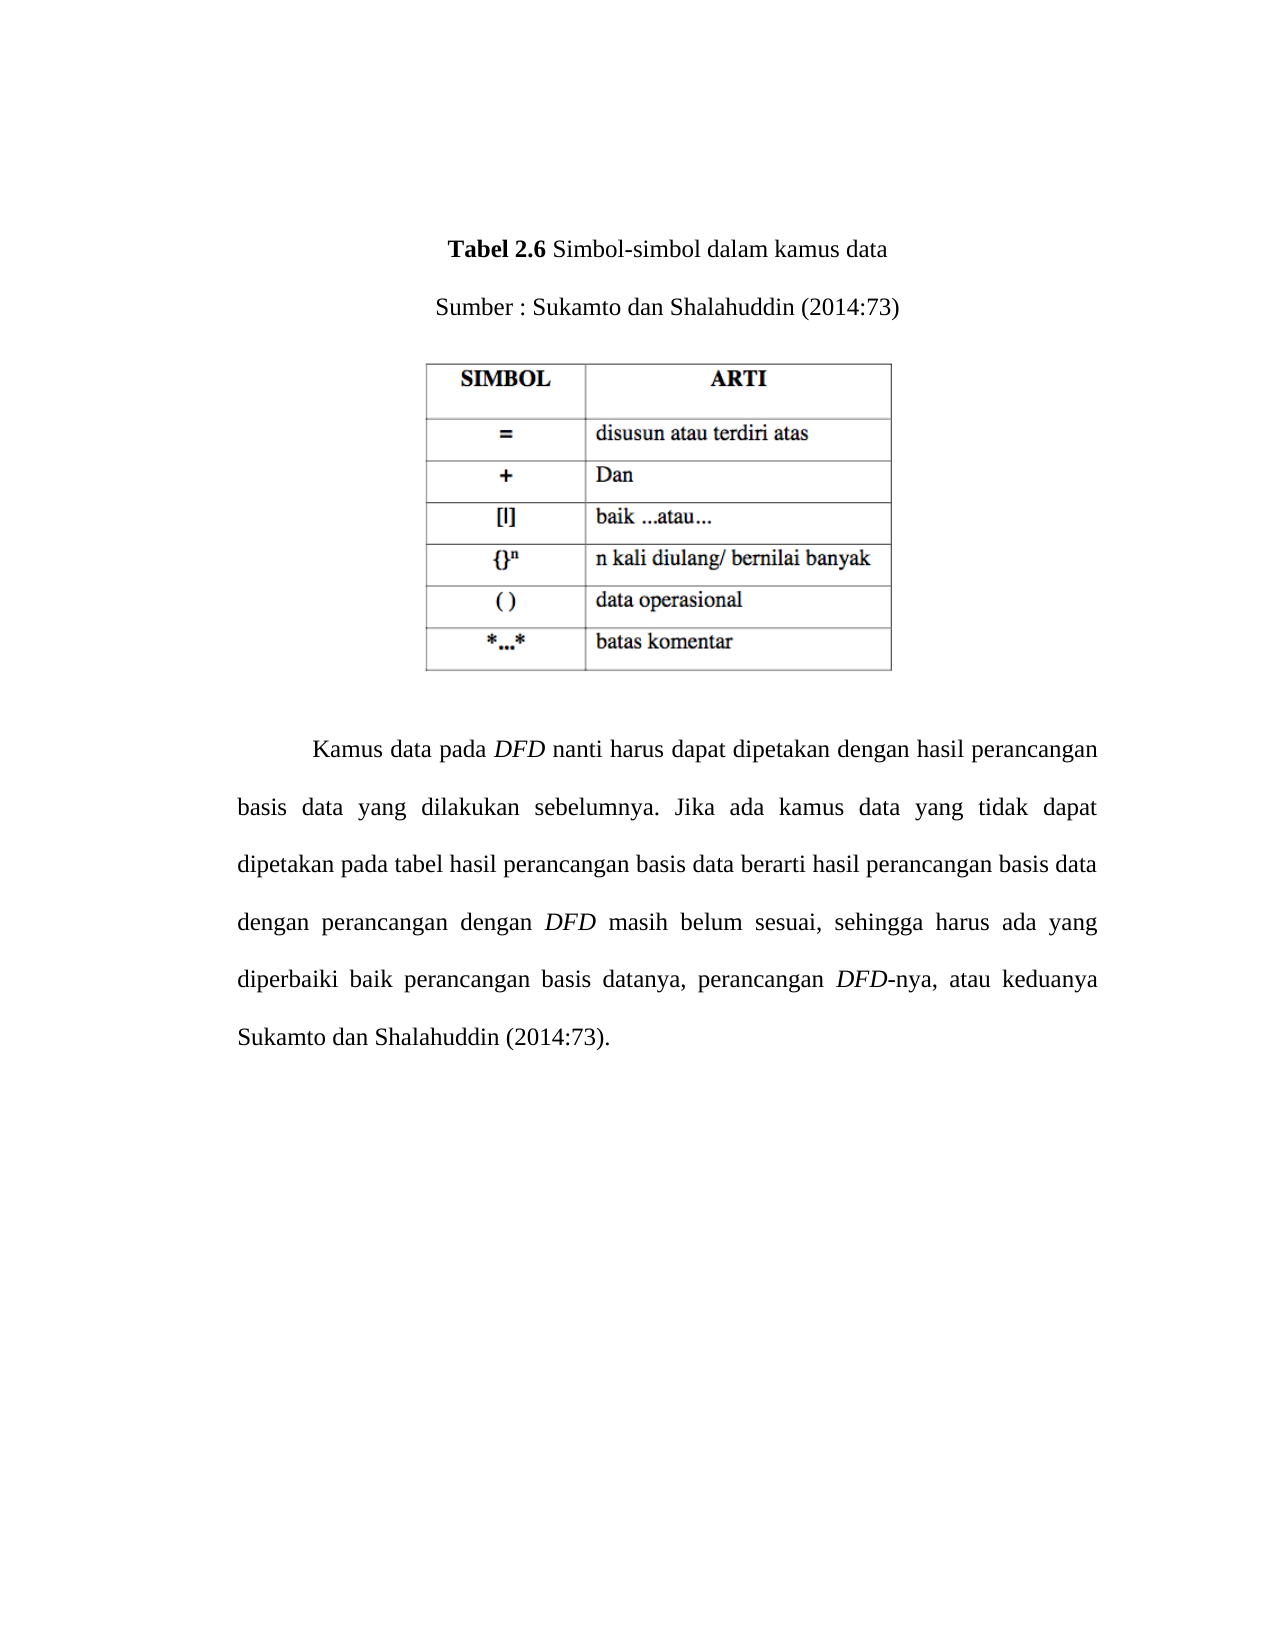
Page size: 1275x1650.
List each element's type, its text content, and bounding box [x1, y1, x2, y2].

text Sumber : Sukamto dan Shalahuddin (2014:73) [237, 292, 1098, 321]
text Kamus data pada DFD nanti harus dapat dipetakan dengan hasil perancangan basis data yang dilakukan sebelumnya. Jika ada kamus data yang tidak dapat dipetakan pada tabel hasil perancangan basis data berarti hasil perancangan basis data dengan perancangan dengan DFD masih belum sesuai, sehingga harus ada yang diperbaiki baik perancangan basis datanya, perancangan DFD-nya, atau keduanya Sukamto dan Shalahuddin (2014:73). [237, 734, 1098, 1051]
text Tabel 2.6 Simbol-simbol dalam kamus data [237, 234, 1098, 263]
picture [425, 349, 910, 706]
